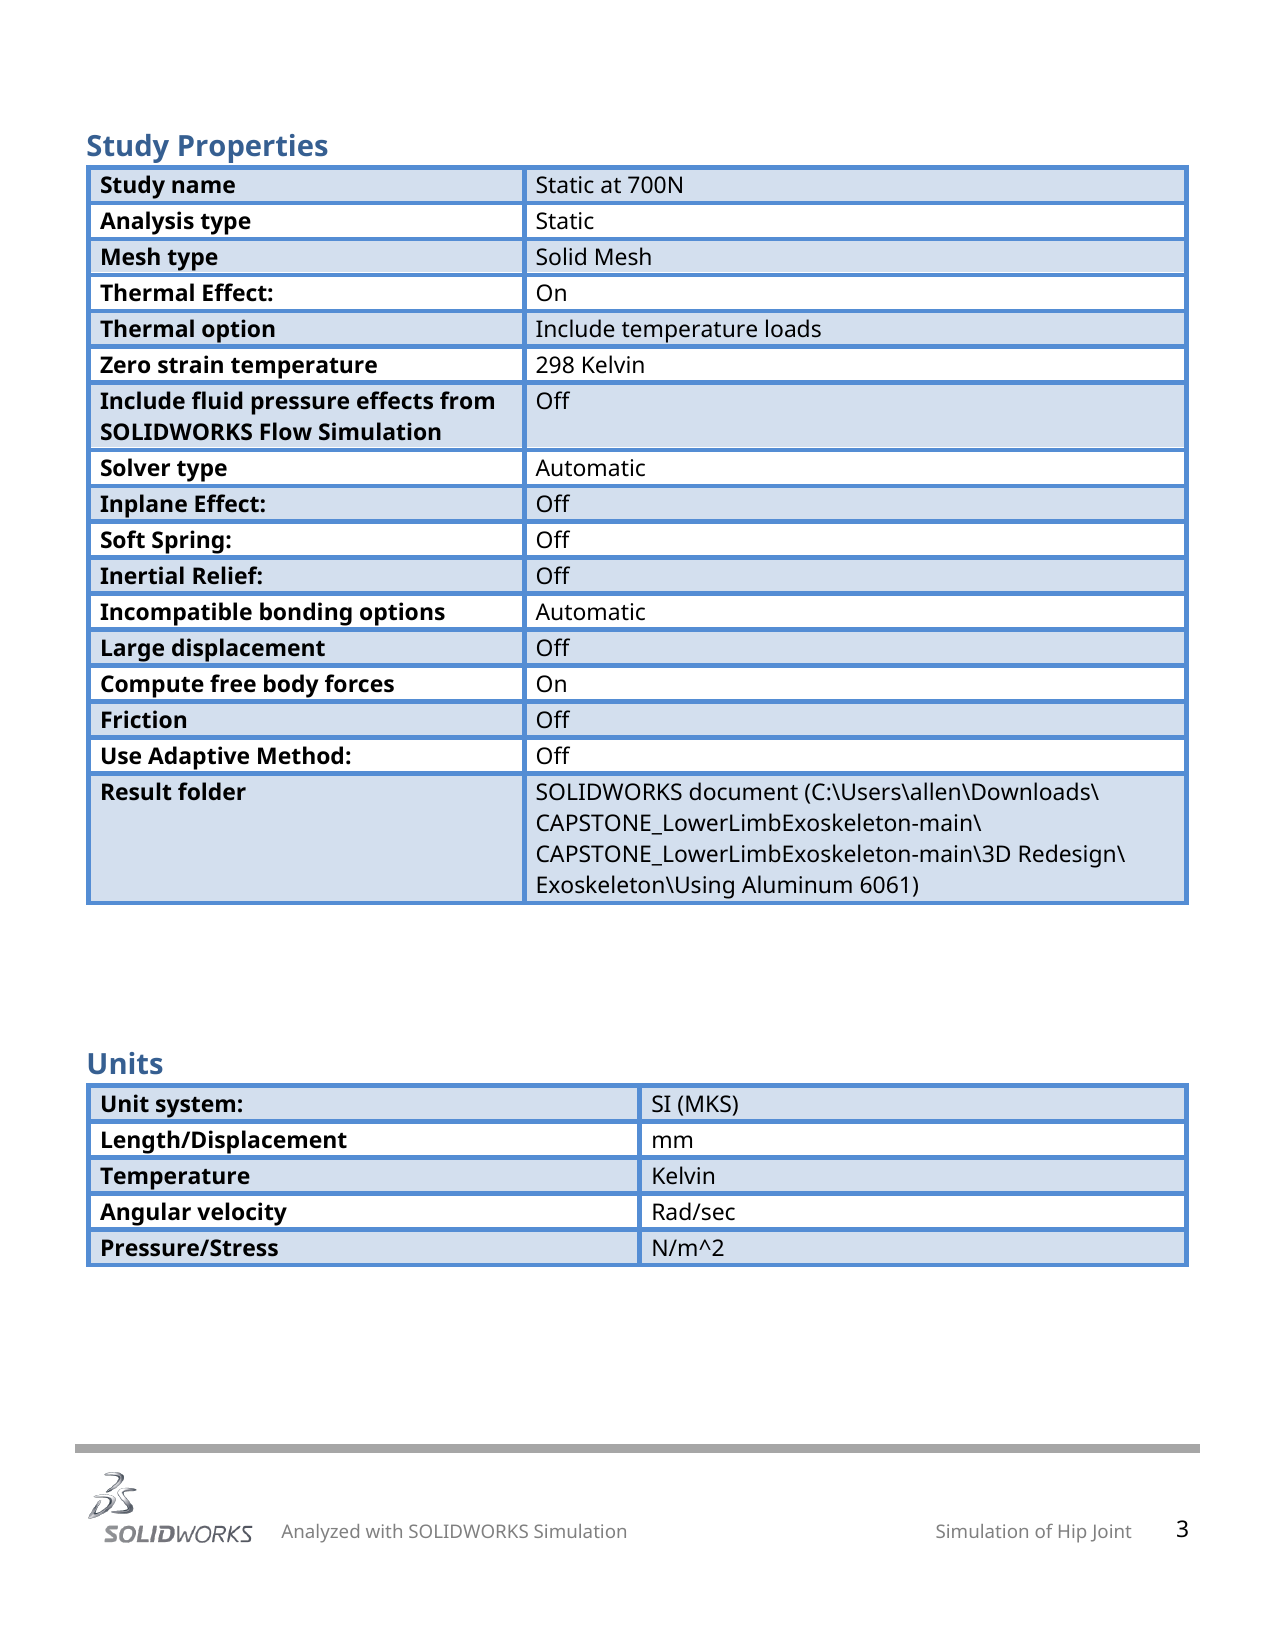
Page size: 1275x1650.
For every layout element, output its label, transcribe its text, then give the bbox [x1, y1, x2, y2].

picture [86, 1453, 254, 1544]
table_header Study Properties [75, 75, 1200, 937]
table_header Units [75, 993, 1200, 1267]
